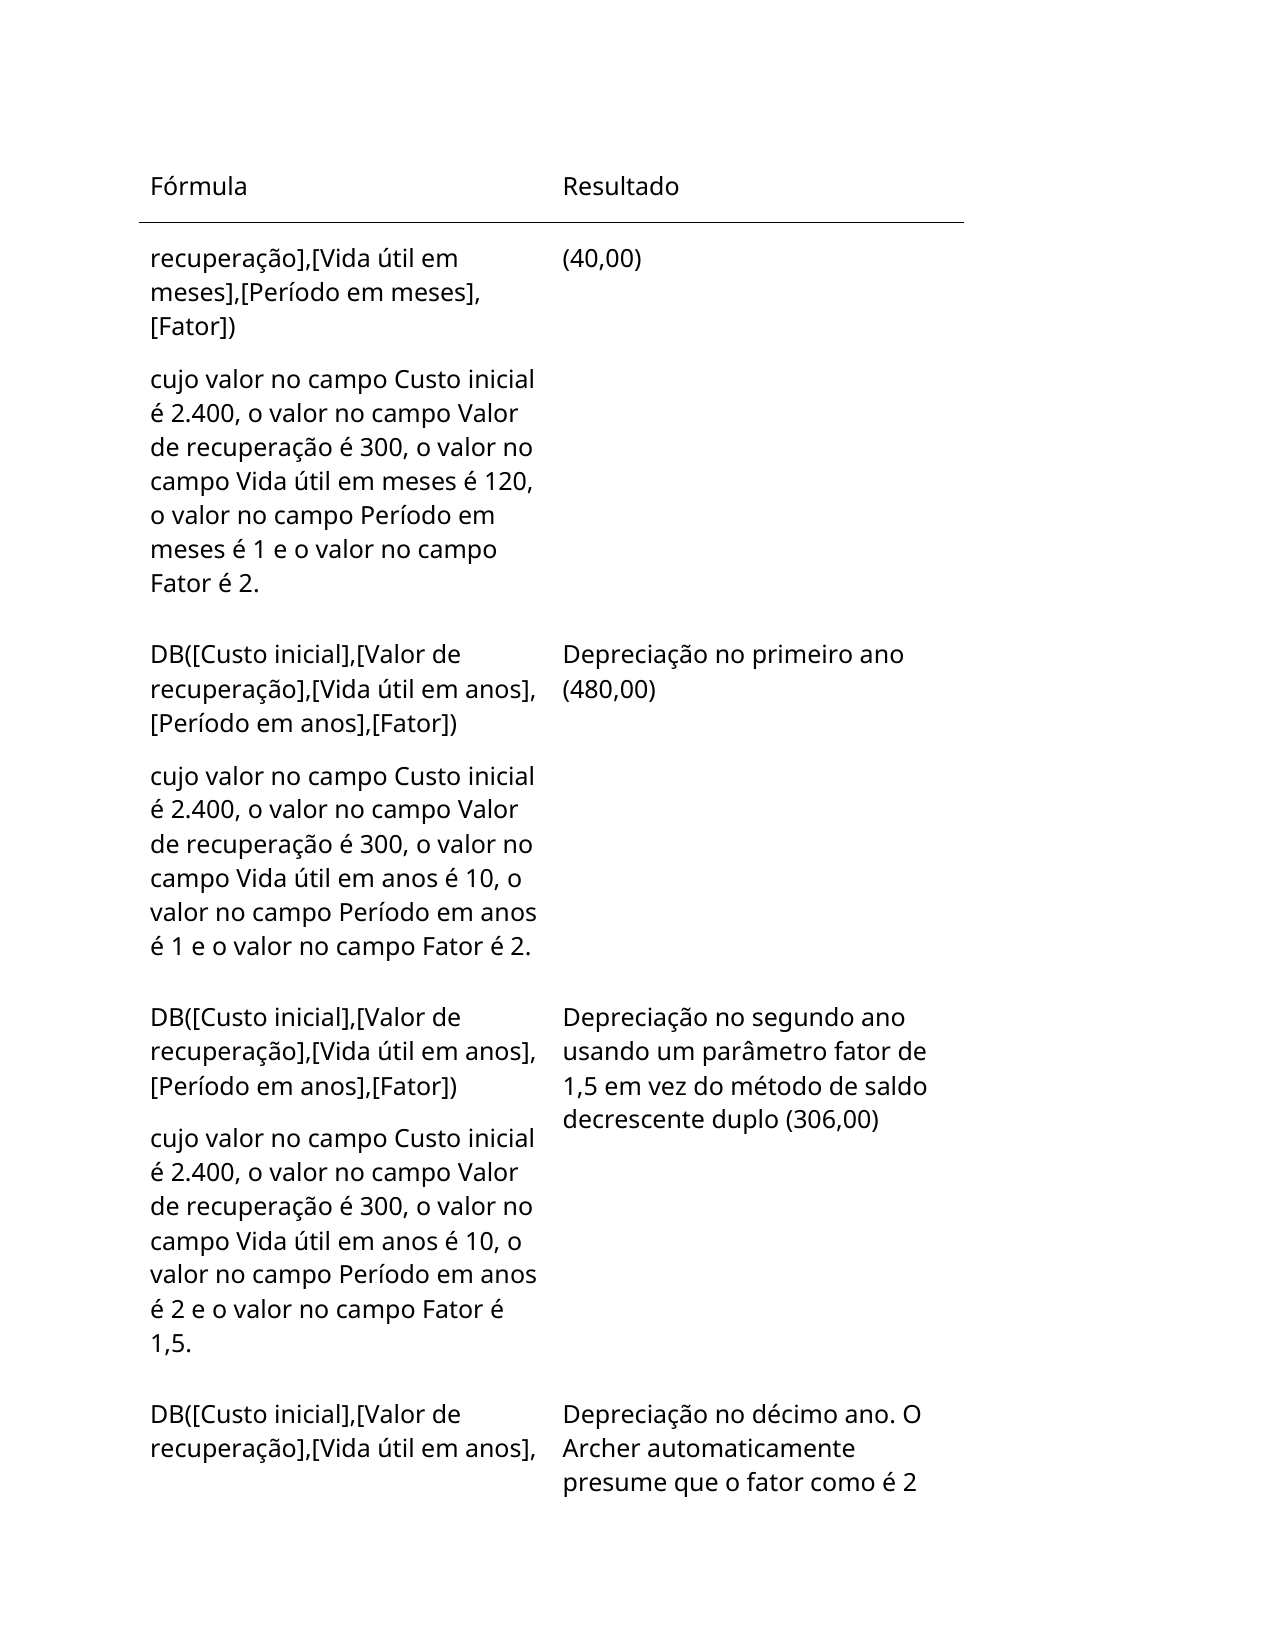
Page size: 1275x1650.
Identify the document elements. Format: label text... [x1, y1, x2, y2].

table_cell Depreciação no primeiro mês (40,00) [551, 223, 964, 618]
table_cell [139, 1378, 551, 1499]
table_header Resultado [551, 150, 964, 222]
table_header Fórmula [139, 150, 551, 222]
table_cell DB([Custo inicial],[Valor de recuperação],[Vida útil em anos],[Período em anos],[Fator]) cujo valor no campo Custo inicial é 2.400, o valor no campo Valor de recuperação é 300, o valor no campo Vida útil em anos é 10, o valor no campo Período em anos é 2 e o valor no campo Fator é 1,5. [139, 981, 551, 1378]
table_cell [139, 223, 551, 618]
table_cell Depreciação no primeiro ano (480,00) [551, 619, 964, 981]
table_cell Depreciação no segundo ano usando um parâmetro fator de 1,5 em vez do método de saldo decrescente duplo (306,00) [551, 981, 964, 1378]
table_cell DB([Custo inicial],[Valor de recuperação],[Vida útil em anos],[Período em anos],[Fator]) cujo valor no campo Custo inicial é 2.400, o valor no campo Valor de recuperação é 300, o valor no campo Vida útil em anos é 10, o valor no campo Período em anos é 1 e o valor no campo Fator é 2. [139, 619, 551, 981]
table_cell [551, 1378, 964, 1499]
